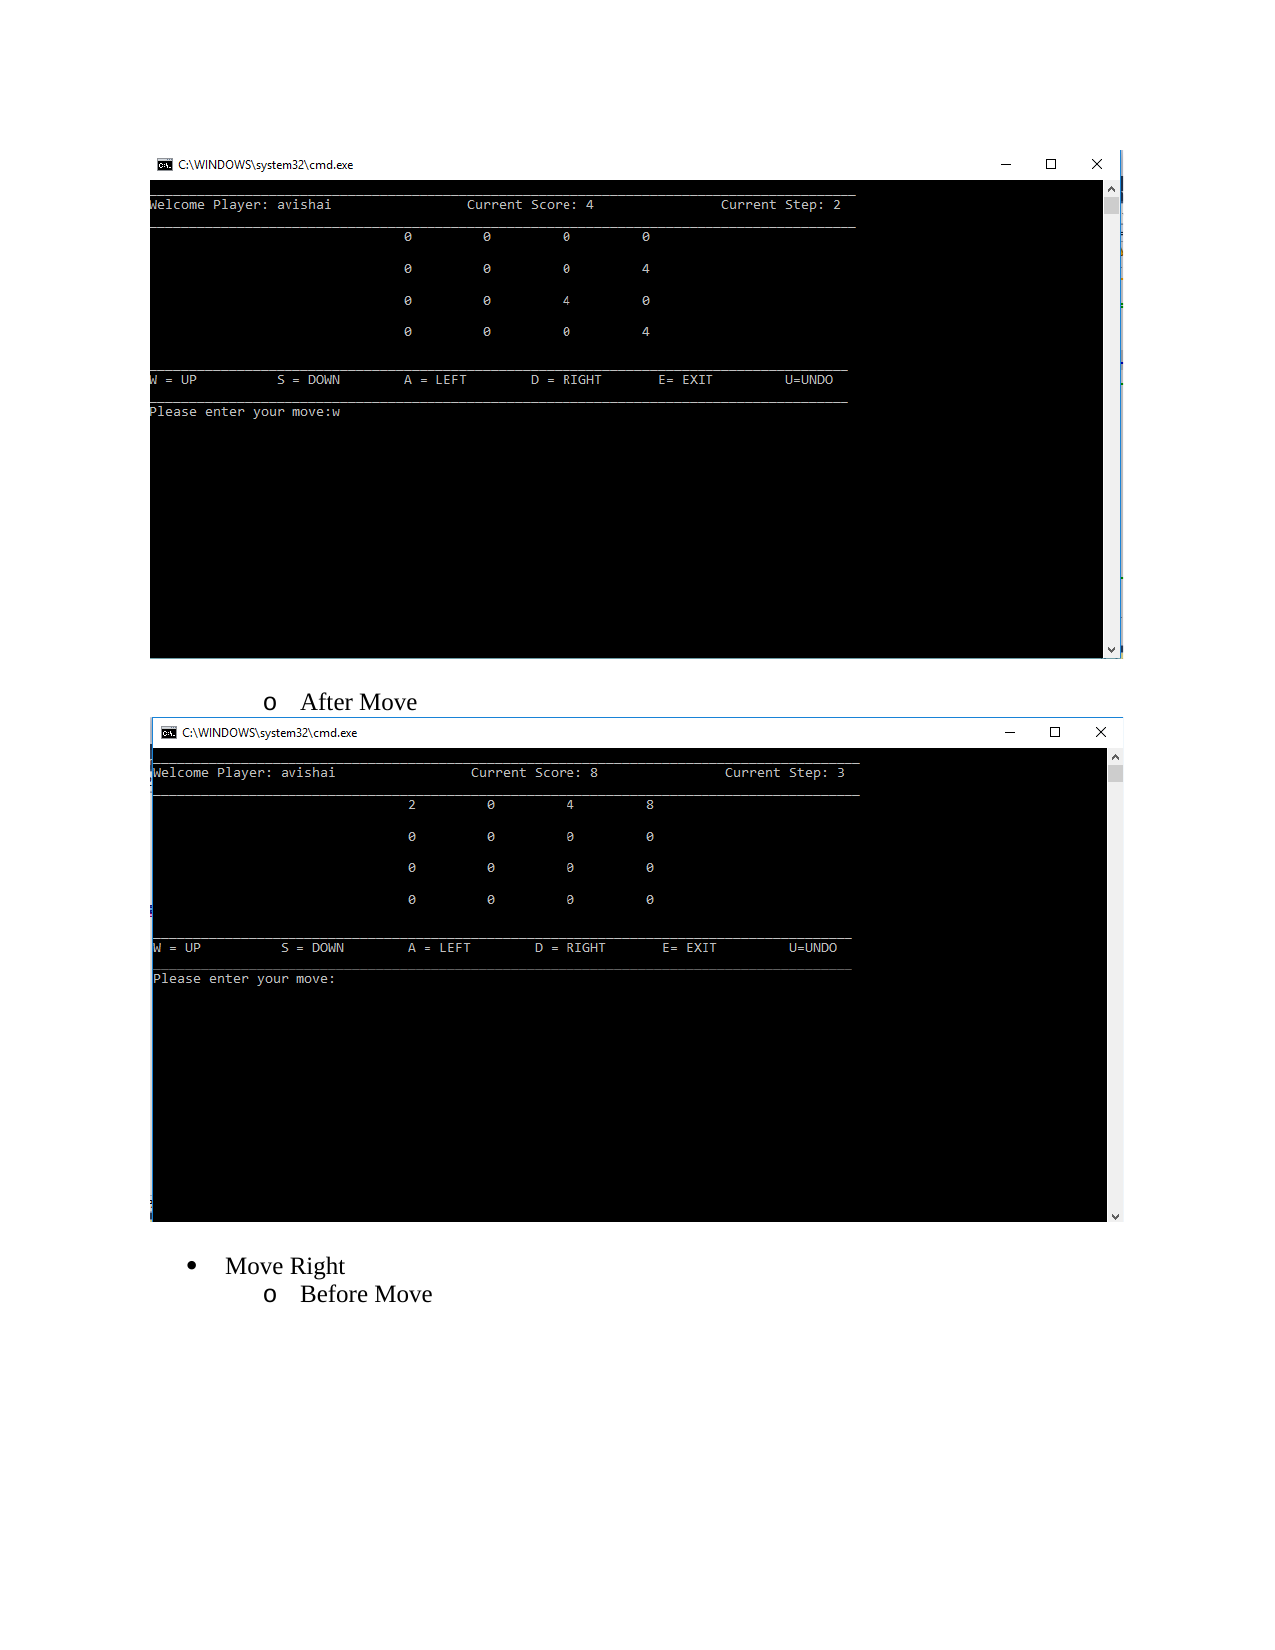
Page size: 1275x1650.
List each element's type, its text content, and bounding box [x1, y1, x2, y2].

picture [150, 150, 1124, 659]
list After Move [262, 687, 1125, 718]
picture [150, 717, 1124, 1222]
list Move Right [187, 1251, 1125, 1279]
list Before Move [262, 1279, 1125, 1310]
